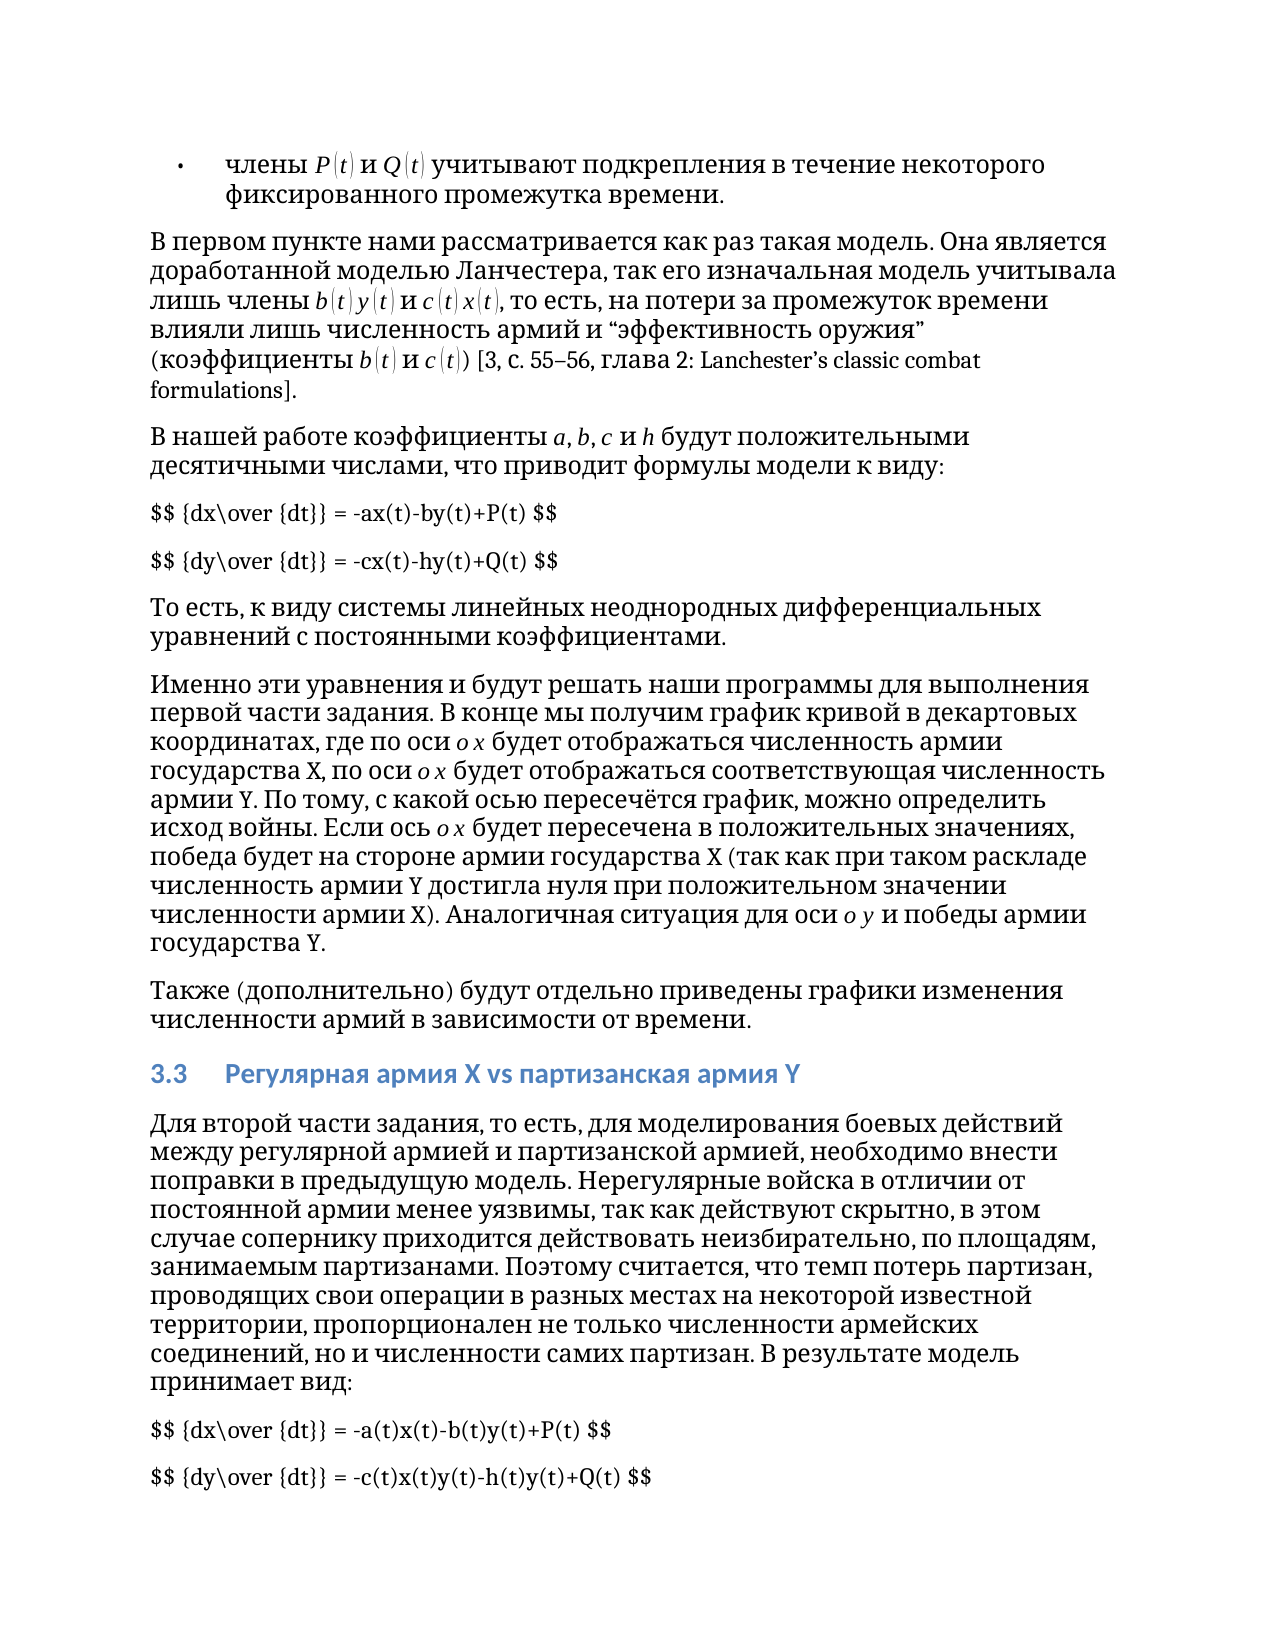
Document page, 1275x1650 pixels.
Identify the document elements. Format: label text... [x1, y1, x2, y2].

text $$ {dx\over {dt}} = -ax(t)-by(t)+P(t) $$ [150, 499, 1125, 528]
text В первом пункте нами рассматривается как раз такая модель. Она является доработанной моделью Ланчестера, так его изначальная модель учитывала лишь члены и , то есть, на потери за промежуток времени влияли лишь численность армий и “эффективность оружия” (коэффициенты и ) [3, с. 55–56, глава 2: Lanchester’s classic combat formulations]. [150, 228, 1125, 404]
text $$ {dx\over {dt}} = -a(t)x(t)-b(t)y(t)+P(t) $$ [150, 1416, 1125, 1444]
text Также (дополнительно) будут отдельно приведены графики изменения численности армий в зависимости от времени. [150, 977, 1125, 1034]
text $$ {dy\over {dt}} = -cx(t)-hy(t)+Q(t) $$ [150, 547, 1125, 576]
text В нашей работе коэффициенты , , и будут положительными десятичными числами, что приводит формулы модели к виду: [150, 423, 1125, 481]
text $$ {dy\over {dt}} = -c(t)x(t)y(t)-h(t)y(t)+Q(t) $$ [150, 1463, 1125, 1492]
subtitle 3.3 Регулярная армия X vs партизанская армия Y [150, 1055, 1125, 1091]
text Для второй части задания, то есть, для моделирования боевых действий между регулярной армией и партизанской армией, необходимо внести поправки в предыдущую модель. Нерегулярные войска в отличии от постоянной армии менее уязвимы, так как действуют скрытно, в этом случае сопернику приходится действовать неизбирательно, по площадям, занимаемым партизанами. Поэтому считается, что темп потерь партизан, проводящих свои операции в разных местах на некоторой известной территории, пропорционален не только численности армейских соединений, но и численности самих партизан. В результате модель принимает вид: [150, 1109, 1125, 1397]
text То есть, к виду системы линейных неоднородных дифференциальных уравнений с постоянными коэффициентами. [150, 594, 1125, 652]
list члены и учитывают подкрепления в течение некоторого фиксированного промежутка времени. [175, 150, 1125, 209]
text Именно эти уравнения и будут решать наши программы для выполнения первой части задания. В конце мы получим график кривой в декартовых координатах, где по оси будет отображаться численность армии государства X, по оси будет отображаться соответствующая численность армии Y. По тому, с какой осью пересечётся график, можно определить исход войны. Если ось будет пересечена в положительных значениях, победа будет на стороне армии государства X (так как при таком раскладе численность армии Y достигла нуля при положительном значении численности армии X). Аналогичная ситуация для оси и победы армии государства Y. [150, 671, 1125, 958]
